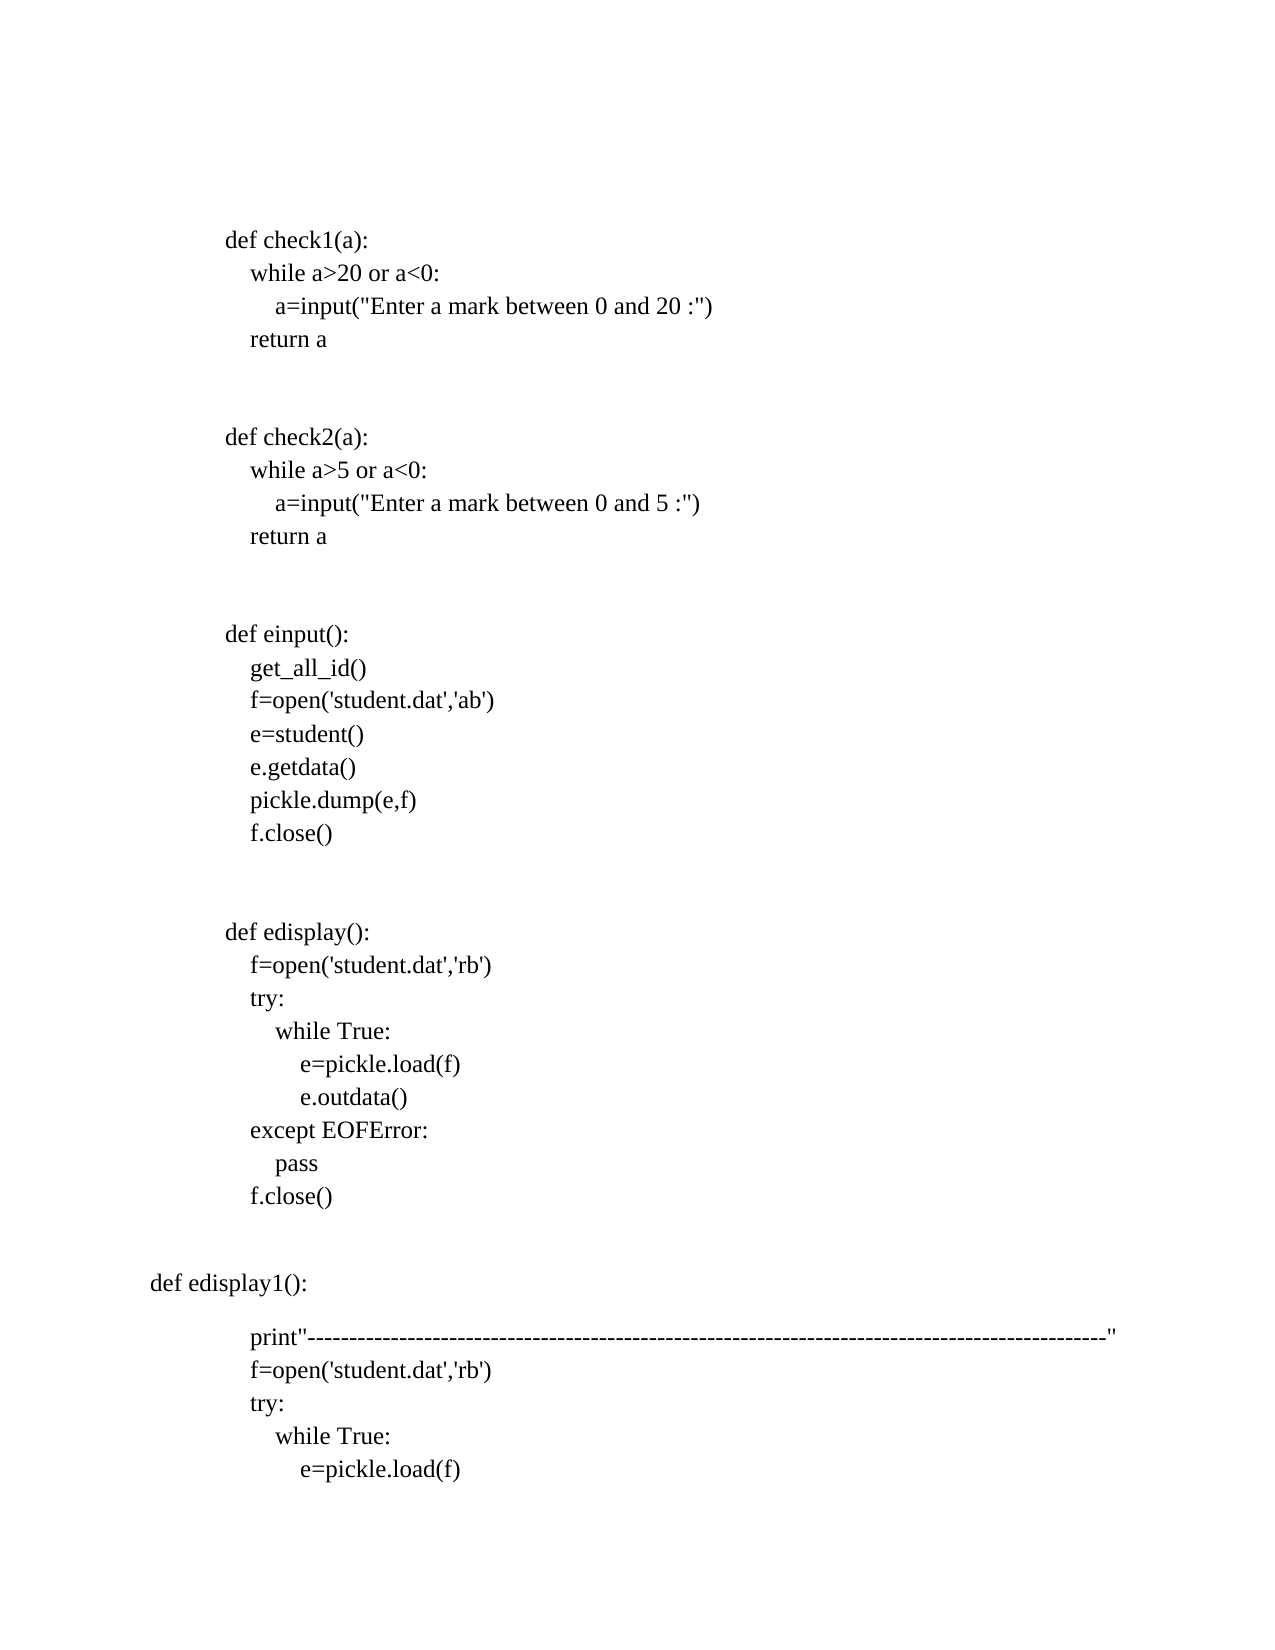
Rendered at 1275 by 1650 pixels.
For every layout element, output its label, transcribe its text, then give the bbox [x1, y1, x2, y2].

list def einput(): [225, 619, 1125, 648]
list e=student() [225, 719, 1125, 747]
list except EOFError: [225, 1115, 1125, 1144]
list while True: [225, 1016, 1125, 1044]
list a=input("Enter a mark between 0 and 5 :") [225, 488, 1125, 517]
list def check2(a): [225, 422, 1125, 451]
list e=pickle.load(f) [225, 1454, 1125, 1482]
list f=open('student.dat','ab') [225, 686, 1125, 714]
list try: [225, 1388, 1125, 1416]
list pass [225, 1148, 1125, 1177]
list return a [225, 324, 1125, 353]
list a=input("Enter a mark between 0 and 20 :") [225, 291, 1125, 320]
list try: [225, 983, 1125, 1012]
list while a>5 or a<0: [225, 455, 1125, 484]
list while True: [225, 1421, 1125, 1449]
list e=pickle.load(f) [225, 1049, 1125, 1078]
list def check1(a): [225, 225, 1125, 254]
list e.outdata() [225, 1082, 1125, 1111]
list while a>20 or a<0: [225, 258, 1125, 287]
list f=open('student.dat','rb') [225, 1355, 1125, 1383]
list def edisplay(): [225, 917, 1125, 946]
list pickle.dump(e,f) [225, 785, 1125, 813]
list f=open('student.dat','rb') [225, 950, 1125, 978]
list get_all_id() [225, 653, 1125, 681]
list f.close() [225, 1181, 1125, 1210]
text def edisplay1(): [150, 1268, 1125, 1297]
list e.getdata() [225, 752, 1125, 780]
list print"------------------------------------------------------------------------------------------------" [225, 1322, 1125, 1350]
list f.close() [225, 818, 1125, 846]
list return a [225, 521, 1125, 550]
